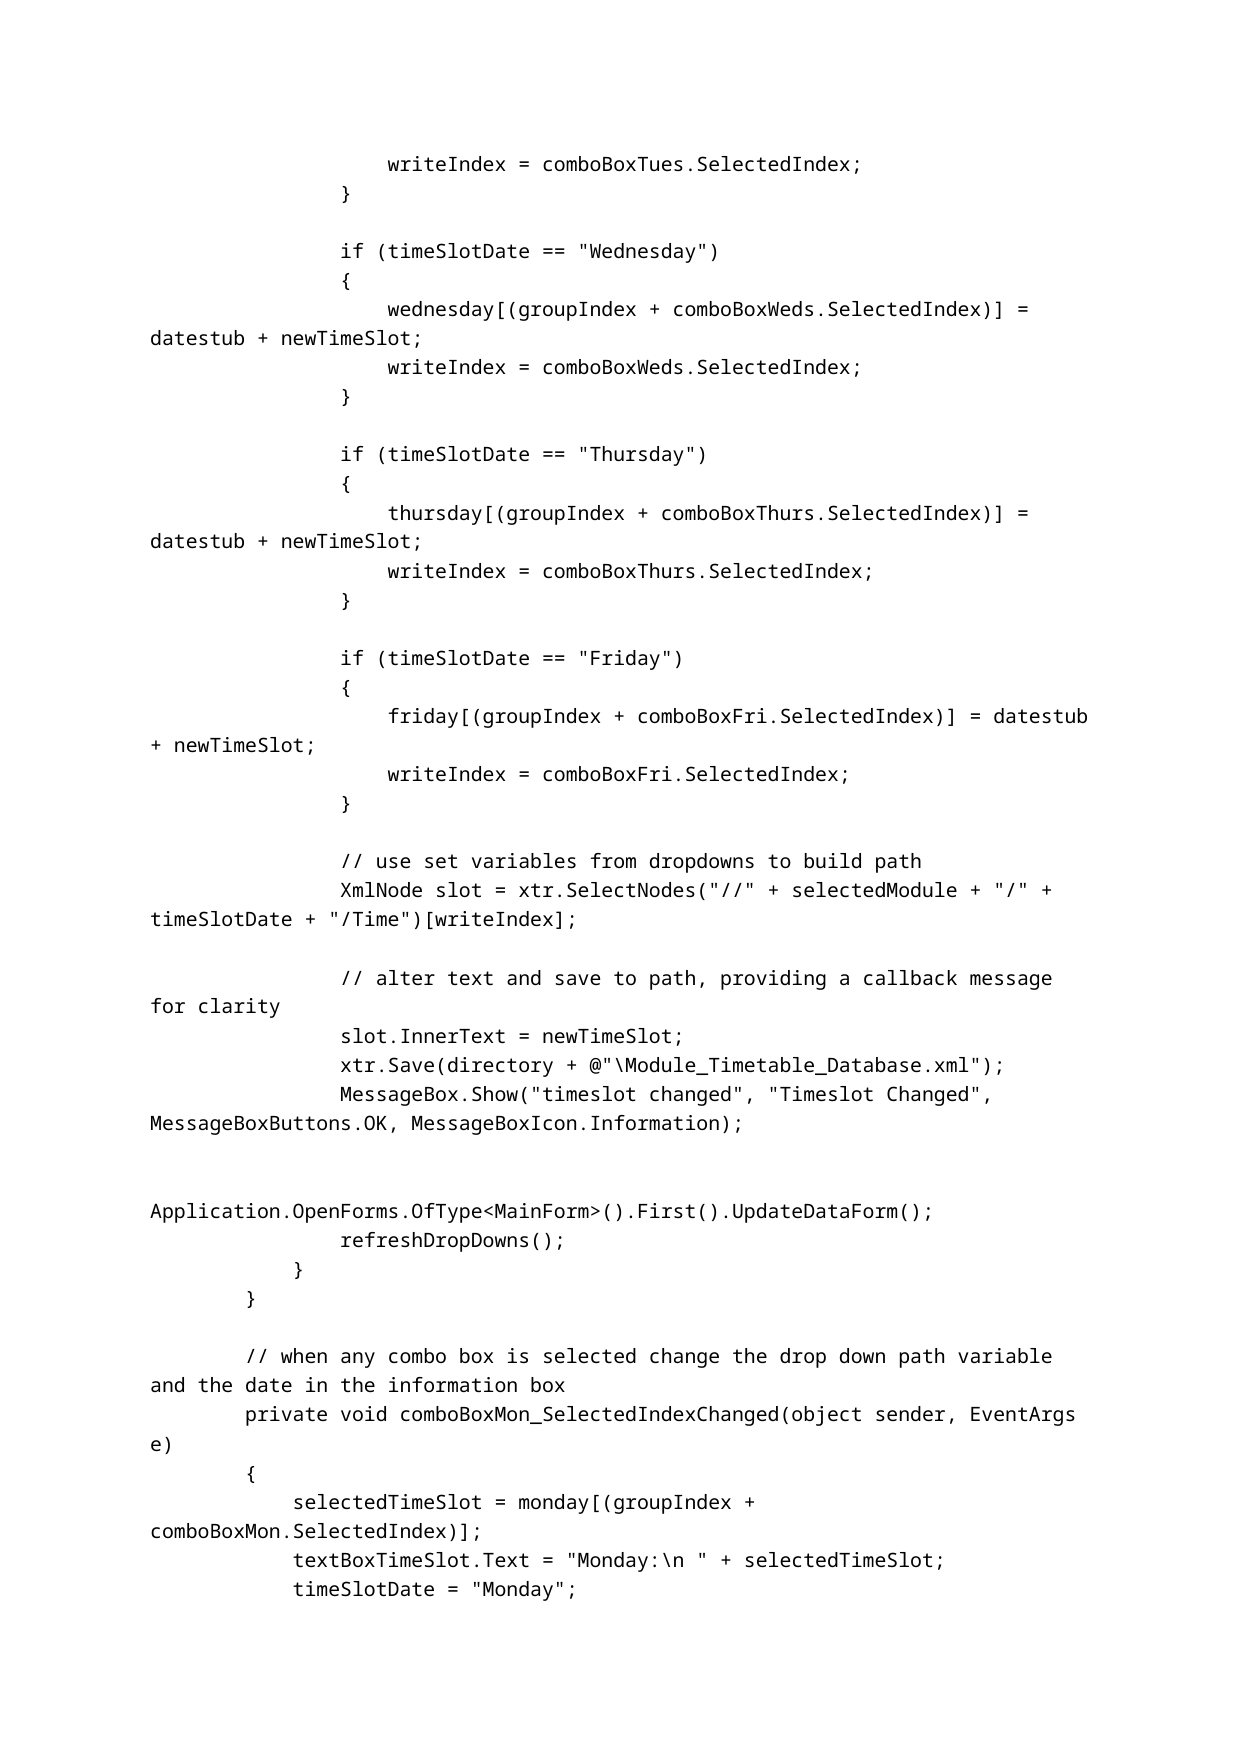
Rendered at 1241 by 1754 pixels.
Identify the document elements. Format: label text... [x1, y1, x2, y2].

text } [150, 1284, 1090, 1311]
text // when any combo box is selected change the drop down path variable and the date in the information box [150, 1343, 1090, 1399]
text private void comboBoxMon_SelectedIndexChanged(object sender, EventArgs e) [150, 1401, 1090, 1457]
text { [150, 673, 1090, 700]
text if (timeSlotDate == "Wednesday") [150, 237, 1090, 264]
text if (timeSlotDate == "Friday") [150, 644, 1090, 671]
text { [150, 1459, 1090, 1486]
text XmlNode slot = xtr.SelectNodes("//" + selectedModule + "/" + timeSlotDate + "/Time")[writeIndex]; [150, 877, 1090, 933]
text wednesday[(groupIndex + comboBoxWeds.SelectedIndex)] = datestub + newTimeSlot; [150, 295, 1090, 351]
text { [150, 266, 1090, 293]
text writeIndex = comboBoxTues.SelectedIndex; [150, 150, 1090, 177]
text writeIndex = comboBoxWeds.SelectedIndex; [150, 353, 1090, 380]
text Application.OpenForms.OfType<MainForm>().First().UpdateDataForm(); [150, 1167, 1090, 1224]
text xtr.Save(directory + @"\Module_Timetable_Database.xml"); [150, 1051, 1090, 1078]
text writeIndex = comboBoxFri.SelectedIndex; [150, 760, 1090, 787]
text MessageBox.Show("timeslot changed", "Timeslot Changed", MessageBoxButtons.OK, MessageBoxIcon.Information); [150, 1080, 1090, 1136]
text } [150, 586, 1090, 613]
text { [150, 470, 1090, 497]
text timeSlotDate = "Monday"; [150, 1575, 1090, 1602]
text slot.InnerText = newTimeSlot; [150, 1022, 1090, 1049]
text // alter text and save to path, providing a callback message for clarity [150, 964, 1090, 1020]
text } [150, 1255, 1090, 1282]
text // use set variables from dropdowns to build path [150, 847, 1090, 874]
text } [150, 382, 1090, 409]
text if (timeSlotDate == "Thursday") [150, 441, 1090, 468]
text } [150, 789, 1090, 816]
text refreshDropDowns(); [150, 1226, 1090, 1253]
text writeIndex = comboBoxThurs.SelectedIndex; [150, 557, 1090, 584]
text selectedTimeSlot = monday[(groupIndex + comboBoxMon.SelectedIndex)]; [150, 1488, 1090, 1544]
text friday[(groupIndex + comboBoxFri.SelectedIndex)] = datestub + newTimeSlot; [150, 702, 1090, 758]
text textBoxTimeSlot.Text = "Monday:\n " + selectedTimeSlot; [150, 1546, 1090, 1573]
text } [150, 179, 1090, 206]
text thursday[(groupIndex + comboBoxThurs.SelectedIndex)] = datestub + newTimeSlot; [150, 499, 1090, 555]
